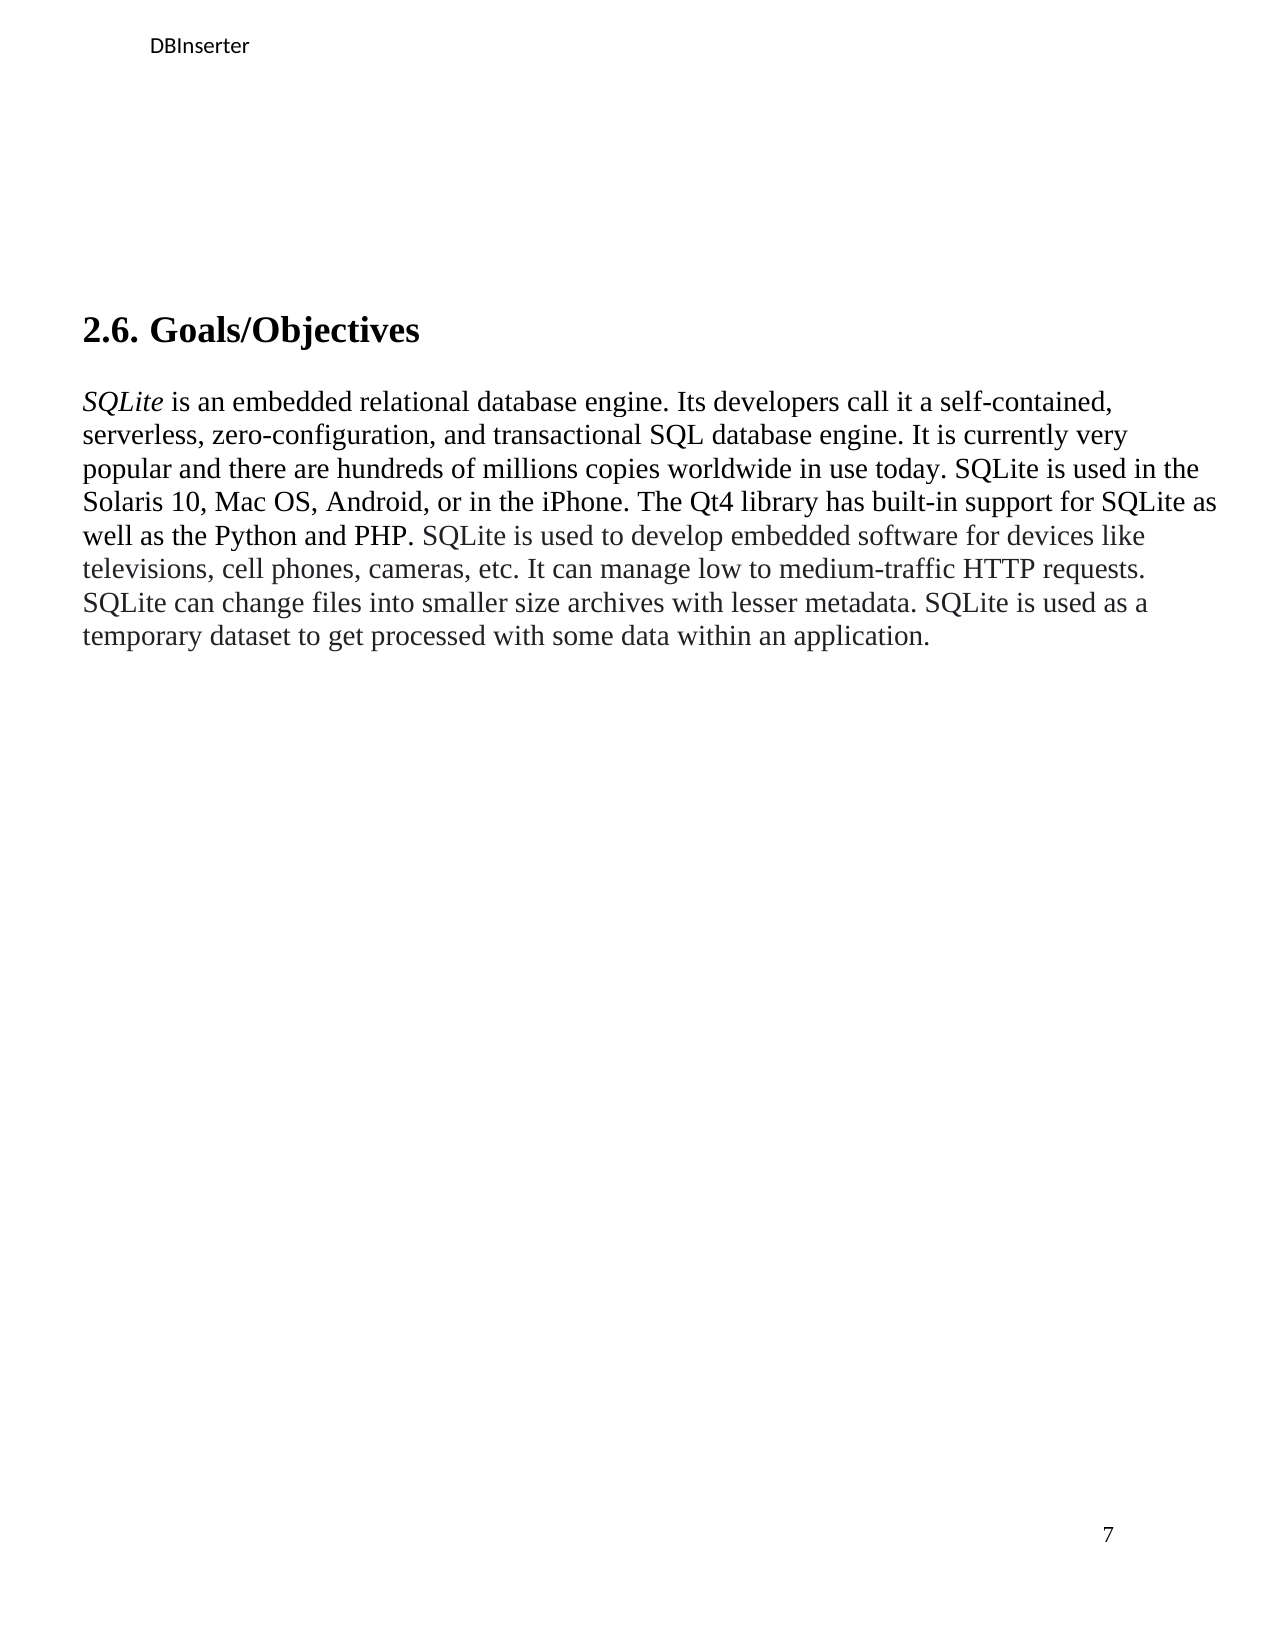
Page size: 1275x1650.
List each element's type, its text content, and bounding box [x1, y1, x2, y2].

subtitle 2.6. Goals/Objectives [82, 307, 1221, 350]
subtitle SQLite is an embedded relational database engine. Its developers call it a self-contained, serverless, zero-configuration, and transactional SQL database engine. It is currently very popular and there are hundreds of millions copies worldwide in use today. SQLite is used in the Solaris 10, Mac OS, Android, or in the iPhone. The Qt4 library has built-in support for SQLite as well as the Python and PHP. SQLite is used to develop embedded software for devices like televisions, cell phones, cameras, etc. It can manage low to medium-traffic HTTP requests. SQLite can change files into smaller size archives with lesser metadata. SQLite is used as a temporary dataset to get processed with some data within an application. [82, 384, 1221, 652]
